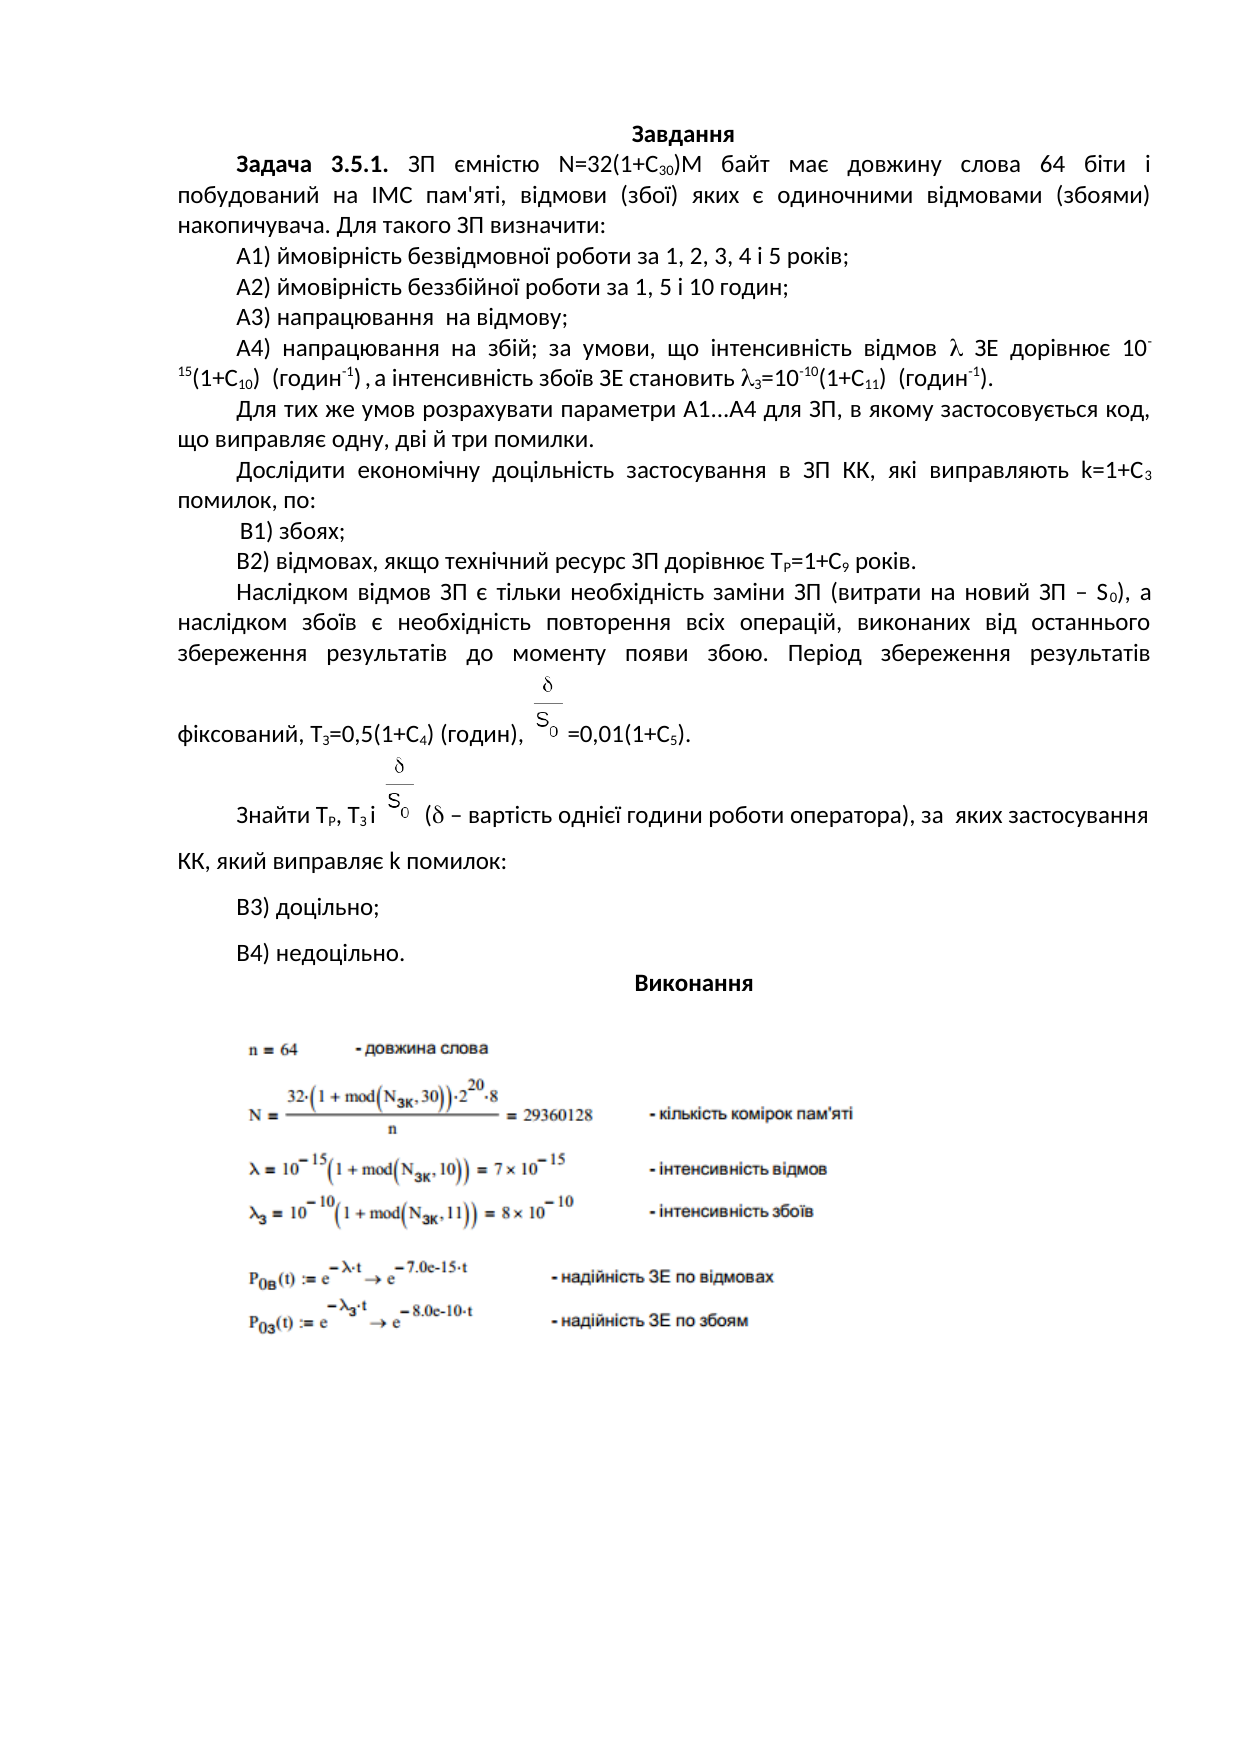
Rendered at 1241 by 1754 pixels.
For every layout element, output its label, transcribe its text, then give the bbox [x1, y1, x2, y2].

text Виконання [177, 967, 1152, 998]
text Завдання [177, 118, 1152, 149]
text В1) збоях; [177, 515, 1152, 545]
text А2) ймовірність беззбійної роботи за 1, 5 і 10 годин; [177, 271, 1152, 301]
text А1) ймовірність безвідмовної роботи за 1, 2, 3, 4 і 5 років; [177, 240, 1152, 271]
text В4) недоцільно. [177, 937, 1152, 967]
text Дослідити економічну доцільність застосування в ЗП КК, які виправляють k=1+С3 помилок, по: [177, 454, 1152, 515]
text Знайти ТР, ТЗ і ( – вартість однієї години роботи оператора), за яких застосування КК, який виправляє k помилок: [177, 749, 1152, 876]
text Для тих же умов розрахувати параметри А1...А4 для ЗП, в якому застосовується код, що виправляє одну, дві й три помилки. [177, 393, 1152, 454]
text Наслідком відмов ЗП є тільки необхідність заміни ЗП (витрати на новий ЗП – S0), а наслідком збоїв є необхідність повторення всіх операцій, виконаних від останнього збереження результатів до моменту появи збою. Період збереження результатів фіксований, TЗ=0,5(1+С4) (годин), =0,01(1+С5). [177, 576, 1152, 749]
text В2) відмовах, якщо технічний ресурс ЗП дорівнює ТР=1+С9 років. [177, 545, 1152, 576]
text А4) напрацювання на збій; за умови, що інтенсивність відмов ЗЕ дорівнює 10-15(1+C10) (годин-1) , а інтенсивність збоїв ЗЕ становить З=10-10(1+С11) (годин-1). [177, 332, 1152, 393]
text В3) доцільно; [177, 891, 1152, 921]
picture [236, 1026, 872, 1373]
text Задача 3.5.1. ЗП ємністю N=32(1+С30)M байт має довжину слова 64 біти і побудований на ІМС пам'яті, відмови (збої) яких є одиночними відмовами (збоями) накопичувача. Для такого ЗП визначити: [177, 149, 1152, 240]
text А3) напрацювання на відмову; [177, 301, 1152, 332]
